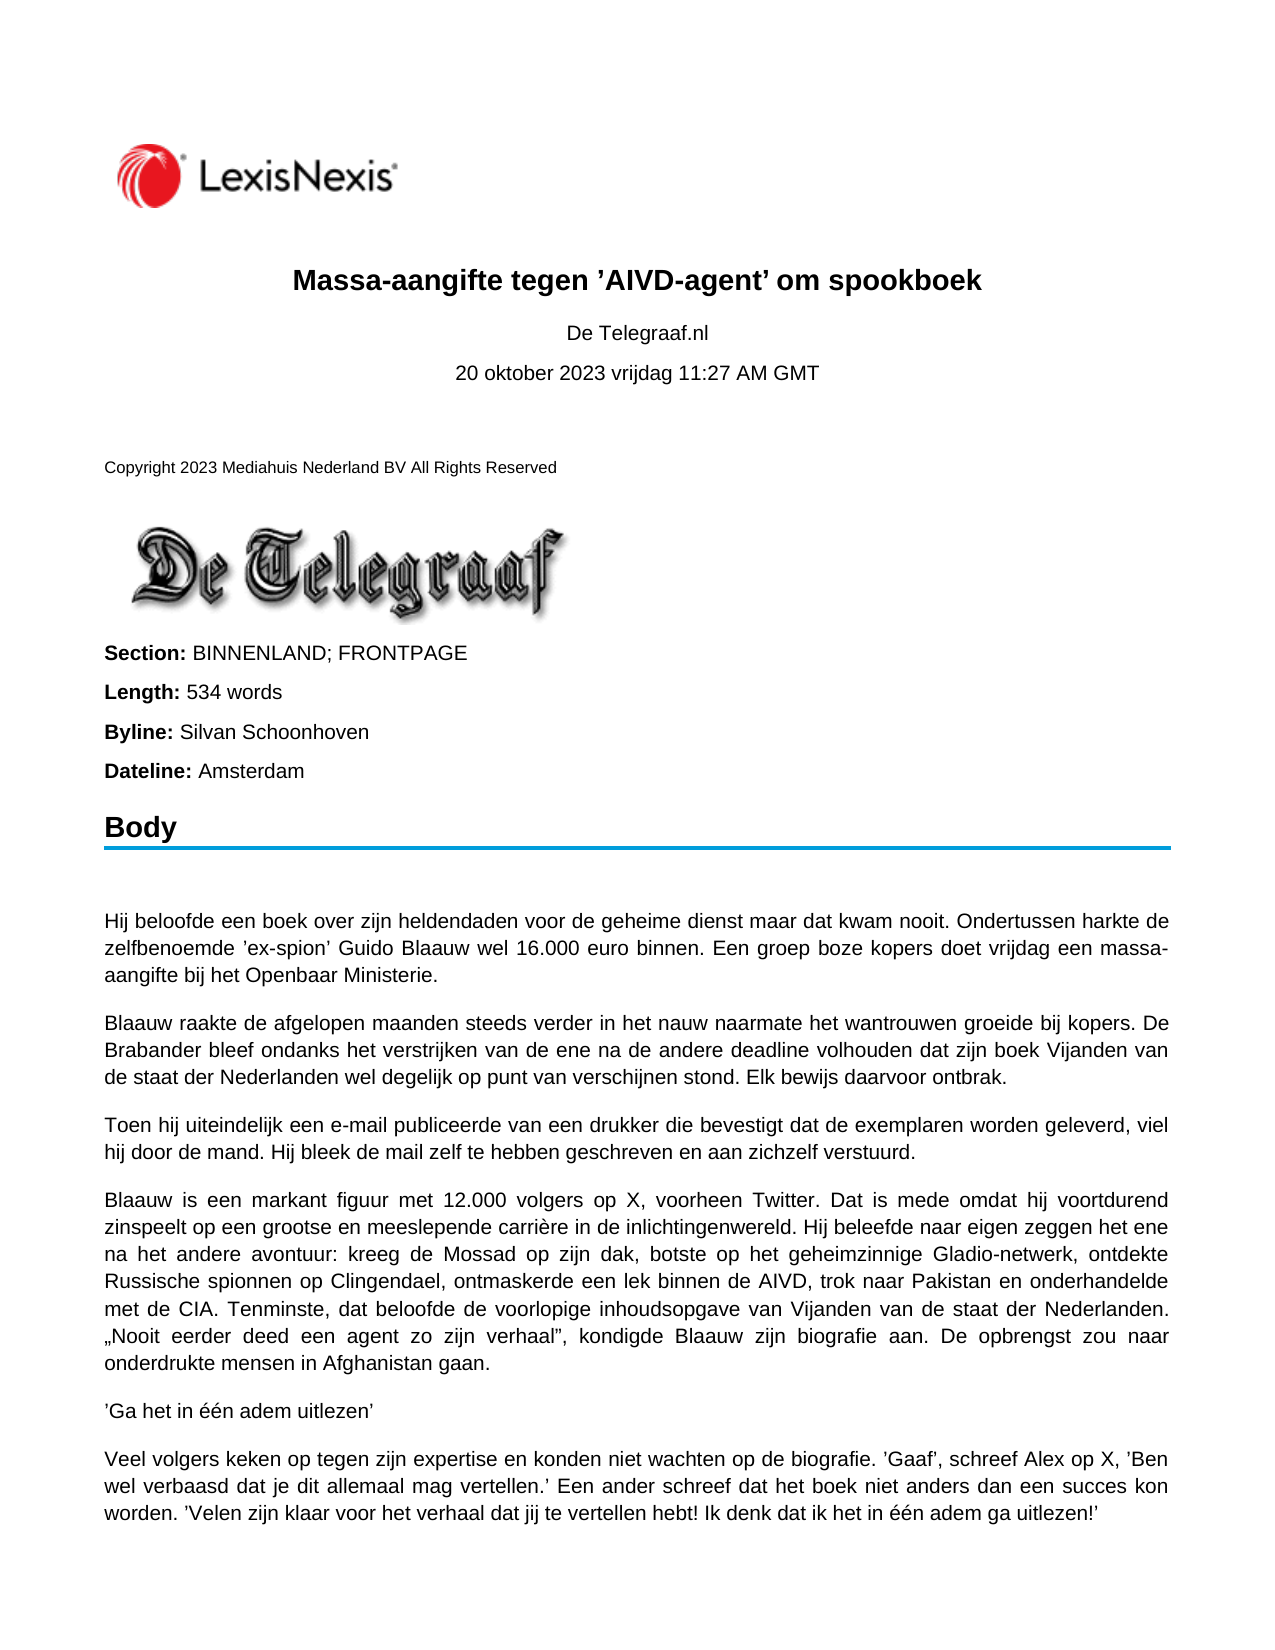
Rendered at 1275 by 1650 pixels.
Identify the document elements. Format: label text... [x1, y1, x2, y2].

text Dateline: Amsterdam [104, 756, 1171, 783]
picture [104, 144, 412, 208]
text De Telegraaf.nl [104, 318, 1171, 345]
text Toen hij uiteindelijk een e-mail publiceerde van een drukker die bevestigt dat de exemplaren worden geleverd, viel hij door de mand. Hij bleek de mail zelf te hebben geschreven en aan zichzelf verstuurd. [104, 1110, 1171, 1164]
text Hij beloofde een boek over zijn heldendaden voor de geheime dienst maar dat kwam nooit. Ondertussen harkte de zelfbenoemde ’ex-spion’ Guido Blaauw wel 16.000 euro binnen. Een groep boze kopers doet vrijdag een massa-aangifte bij het Openbaar Ministerie. [104, 906, 1171, 987]
text ’Ga het in één adem uitlezen’ [104, 1395, 1171, 1422]
text Blaauw raakte de afgelopen maanden steeds verder in het nauw naarmate het wantrouwen groeide bij kopers. De Brabander bleef ondanks het verstrijken van de ene na de andere deadline volhouden dat zijn boek Vijanden van de staat der Nederlanden wel degelijk op punt van verschijnen stond. Elk bewijs daarvoor ontbrak. [104, 1008, 1171, 1089]
text Veel volgers keken op tegen zijn expertise en konden niet wachten op de biografie. ’Gaaf’, schreef Alex op X, ’Ben wel verbaasd dat je dit allemaal mag vertellen.’ Een ander schreef dat het boek niet anders dan een succes kon worden. ’Velen zijn klaar voor het verhaal dat jij te vertellen hebt! Ik denk dat ik het in één adem ga uitlezen!’ [104, 1443, 1171, 1524]
text Body [104, 808, 1171, 843]
subtitle Massa-aangifte tegen ’AIVD-agent’ om spookboek [104, 261, 1171, 297]
text Length: 534 words [104, 677, 1171, 704]
text Byline: Silvan Schoonhoven [104, 716, 1171, 743]
text Copyright 2023 Mediahuis Nederland BV All Rights Reserved [104, 426, 1171, 477]
text 20 oktober 2023 vrijdag 11:27 AM GMT [104, 357, 1171, 384]
text Section: BINNENLAND; FRONTPAGE [104, 637, 1171, 664]
text Blaauw is een markant figuur met 12.000 volgers op X, voorheen Twitter. Dat is mede omdat hij voortdurend zinspeelt op een grootse en meeslepende carrière in de inlichtingenwereld. Hij beleefde naar eigen zeggen het ene na het andere avontuur: kreeg de Mossad op zijn dak, botste op het geheimzinnige Gladio-netwerk, ontdekte Russische spionnen op Clingendael, ontmaskerde een lek binnen de AIVD, trok naar Pakistan en onderhandelde met de CIA. Tenminste, dat beloofde de voorlopige inhoudsopgave van Vijanden van de staat der Nederlanden. „Nooit eerder deed een agent zo zijn verhaal”, kondigde Blaauw zijn biografie aan. De opbrengst zou naar onderdrukte mensen in Afghanistan gaan. [104, 1185, 1171, 1374]
